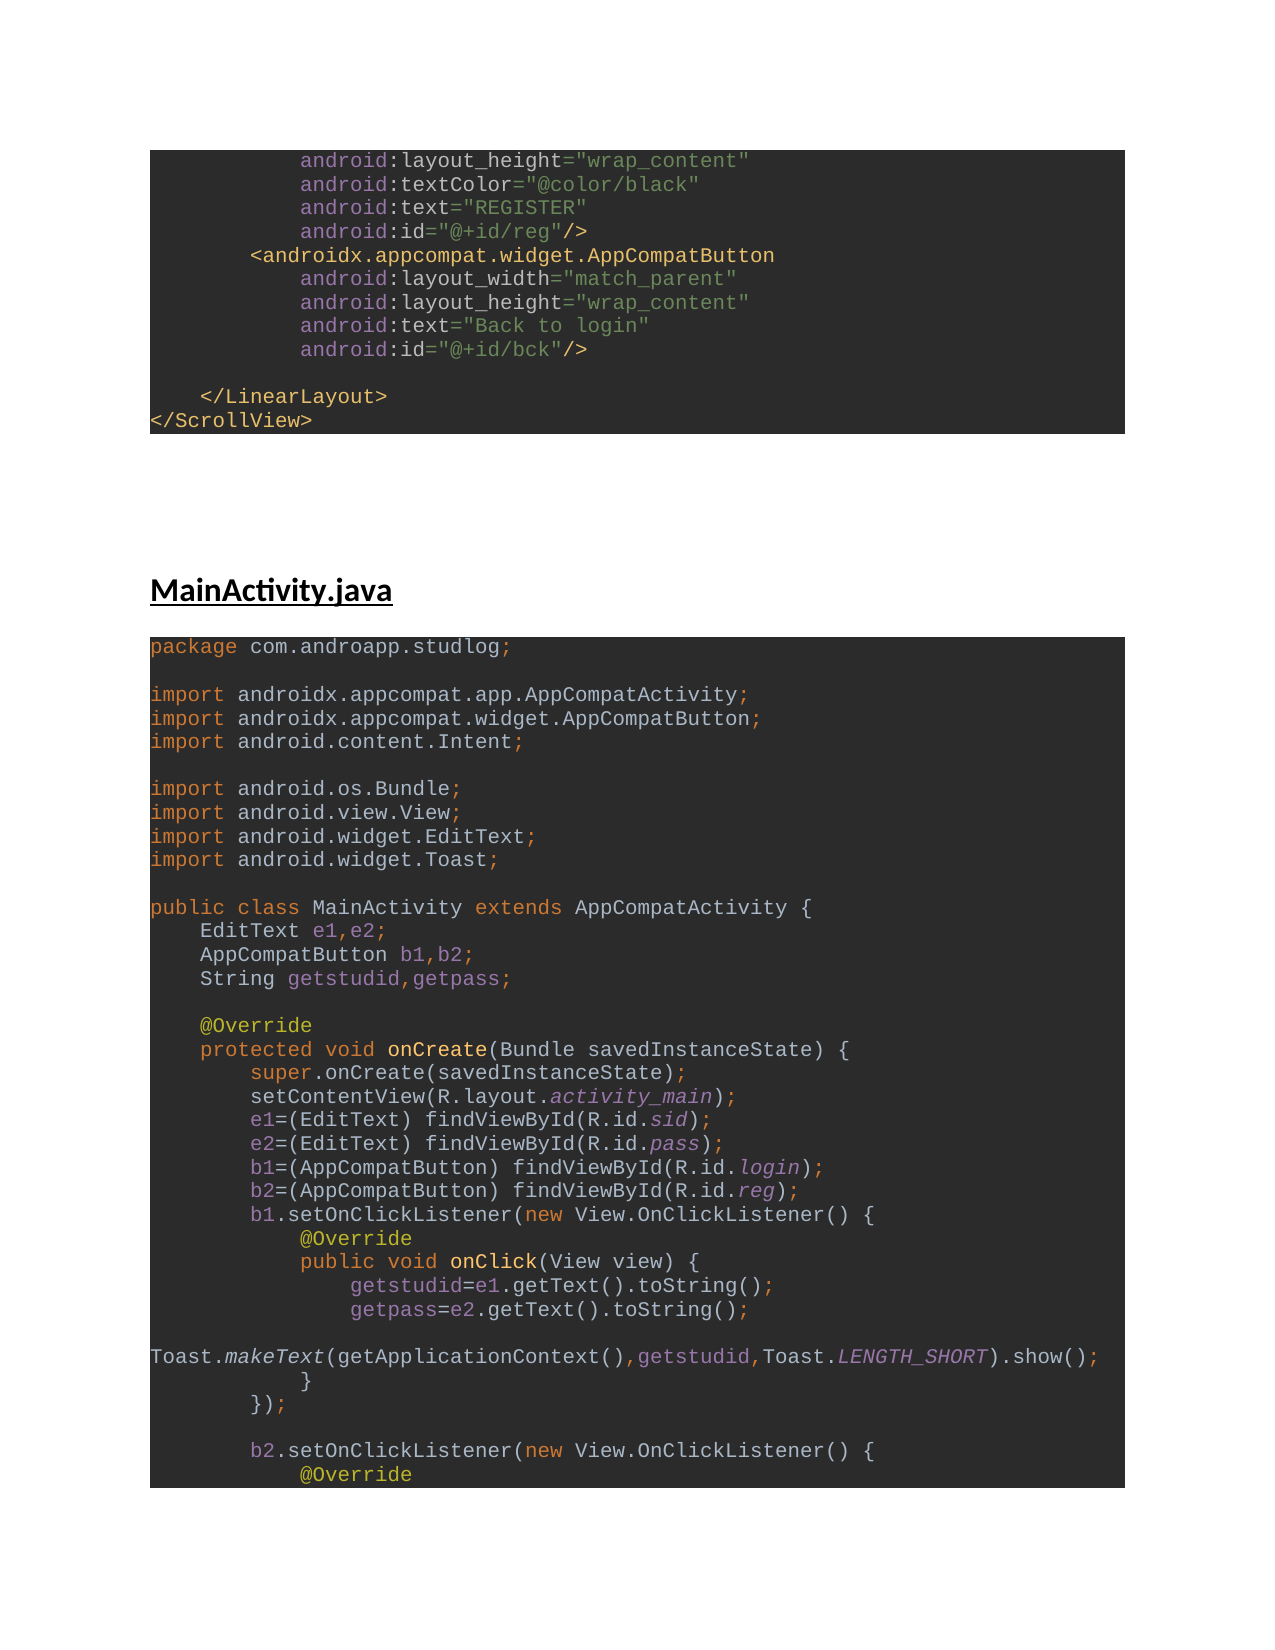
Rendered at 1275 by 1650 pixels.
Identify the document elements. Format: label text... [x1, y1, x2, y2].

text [150, 637, 1125, 1488]
text MainActivity.java [150, 569, 1125, 610]
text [150, 150, 1125, 434]
